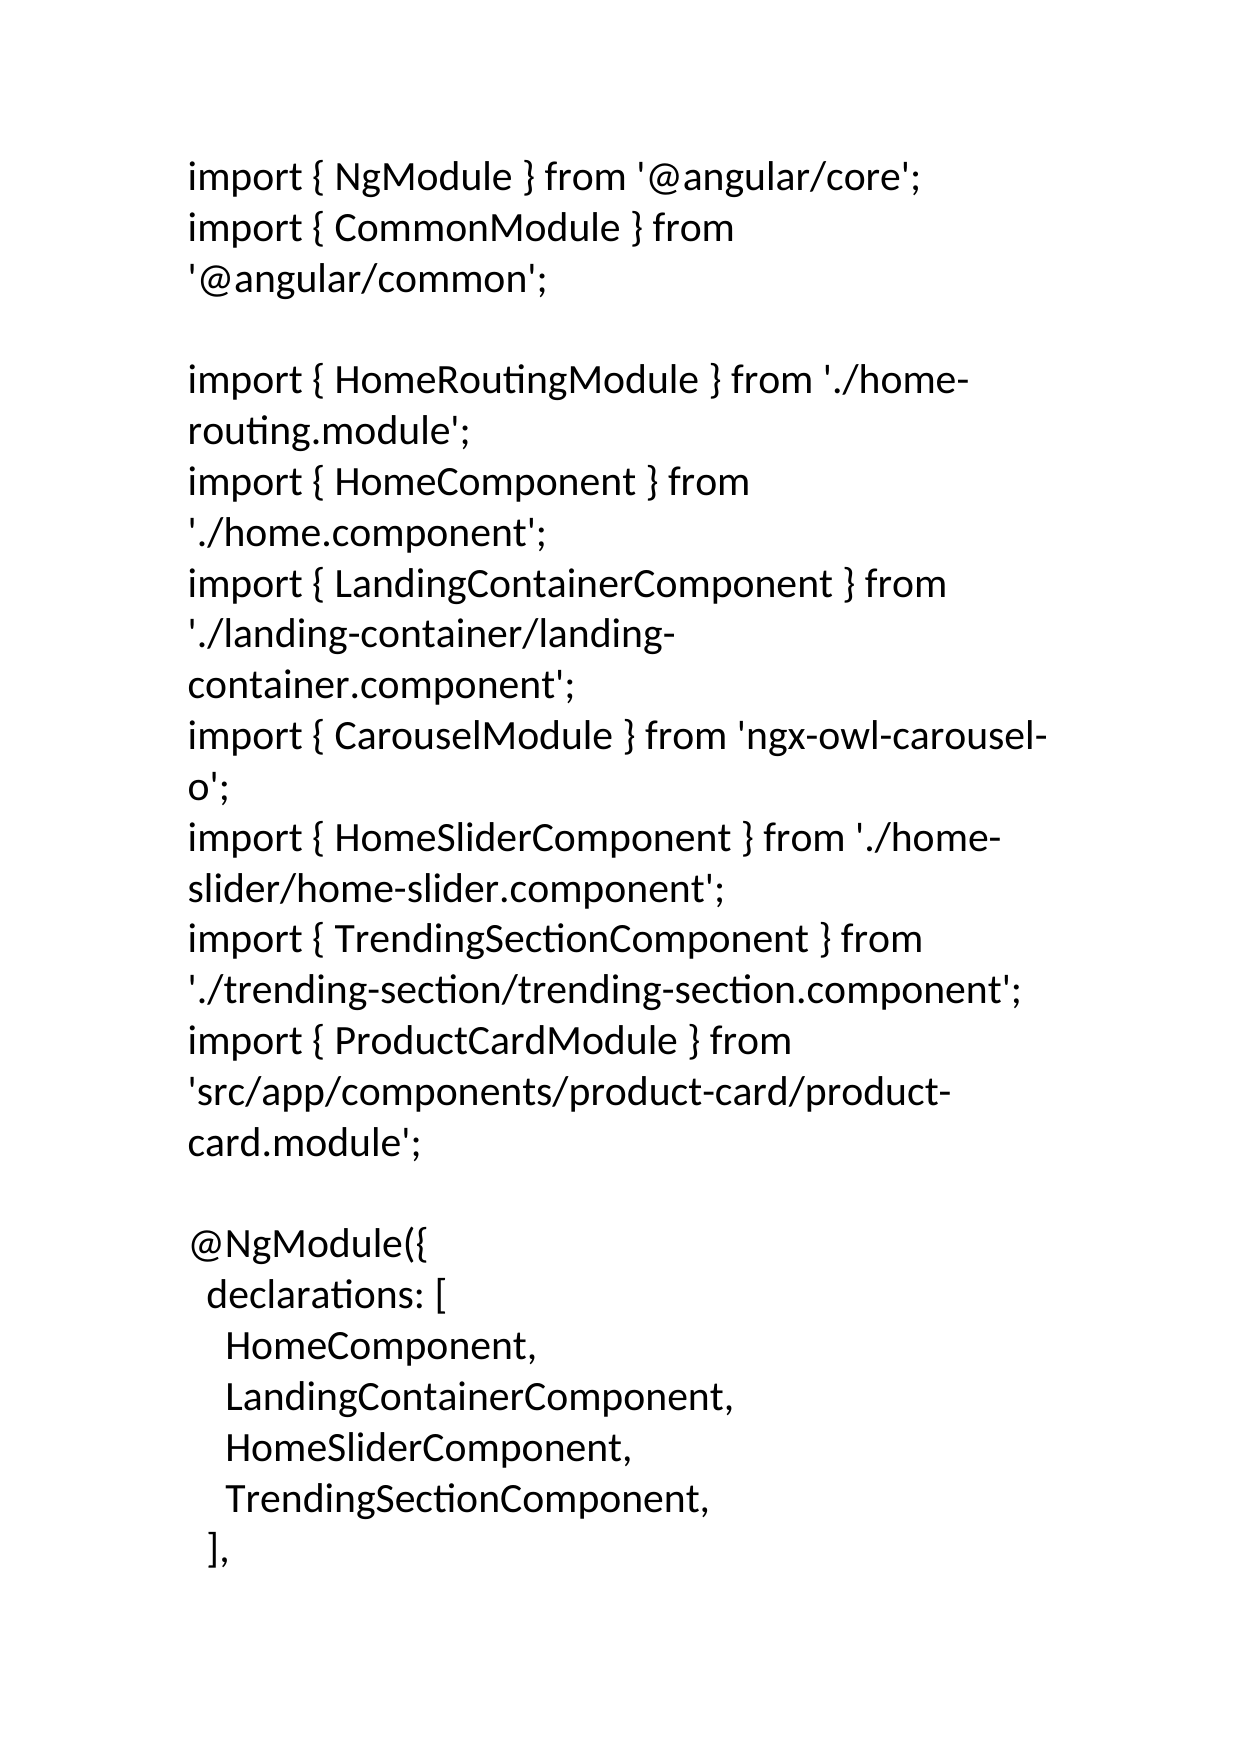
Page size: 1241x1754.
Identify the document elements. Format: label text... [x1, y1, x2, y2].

text import { LandingContainerComponent } from './landing-container/landing-container.component'; [187, 557, 1053, 709]
text declarations: [ [187, 1268, 1053, 1319]
text import { CommonModule } from '@angular/common'; [187, 201, 1053, 302]
text TrendingSectionComponent, [187, 1472, 1053, 1522]
text HomeSliderComponent, [187, 1421, 1053, 1472]
text import { CarouselModule } from 'ngx-owl-carousel-o'; [187, 709, 1053, 811]
text LandingContainerComponent, [187, 1370, 1053, 1421]
text import { ProductCardModule } from 'src/app/components/product-card/product-card.module'; [187, 1014, 1053, 1167]
text import { HomeComponent } from './home.component'; [187, 455, 1053, 557]
text import { HomeRoutingModule } from './home-routing.module'; [187, 353, 1053, 455]
text import { TrendingSectionComponent } from './trending-section/trending-section.component'; [187, 912, 1053, 1014]
text @NgModule({ [187, 1217, 1053, 1268]
text ], [187, 1522, 1053, 1573]
text HomeComponent, [187, 1319, 1053, 1370]
text import { HomeSliderComponent } from './home-slider/home-slider.component'; [187, 811, 1053, 912]
text import { NgModule } from '@angular/core'; [187, 150, 1053, 201]
